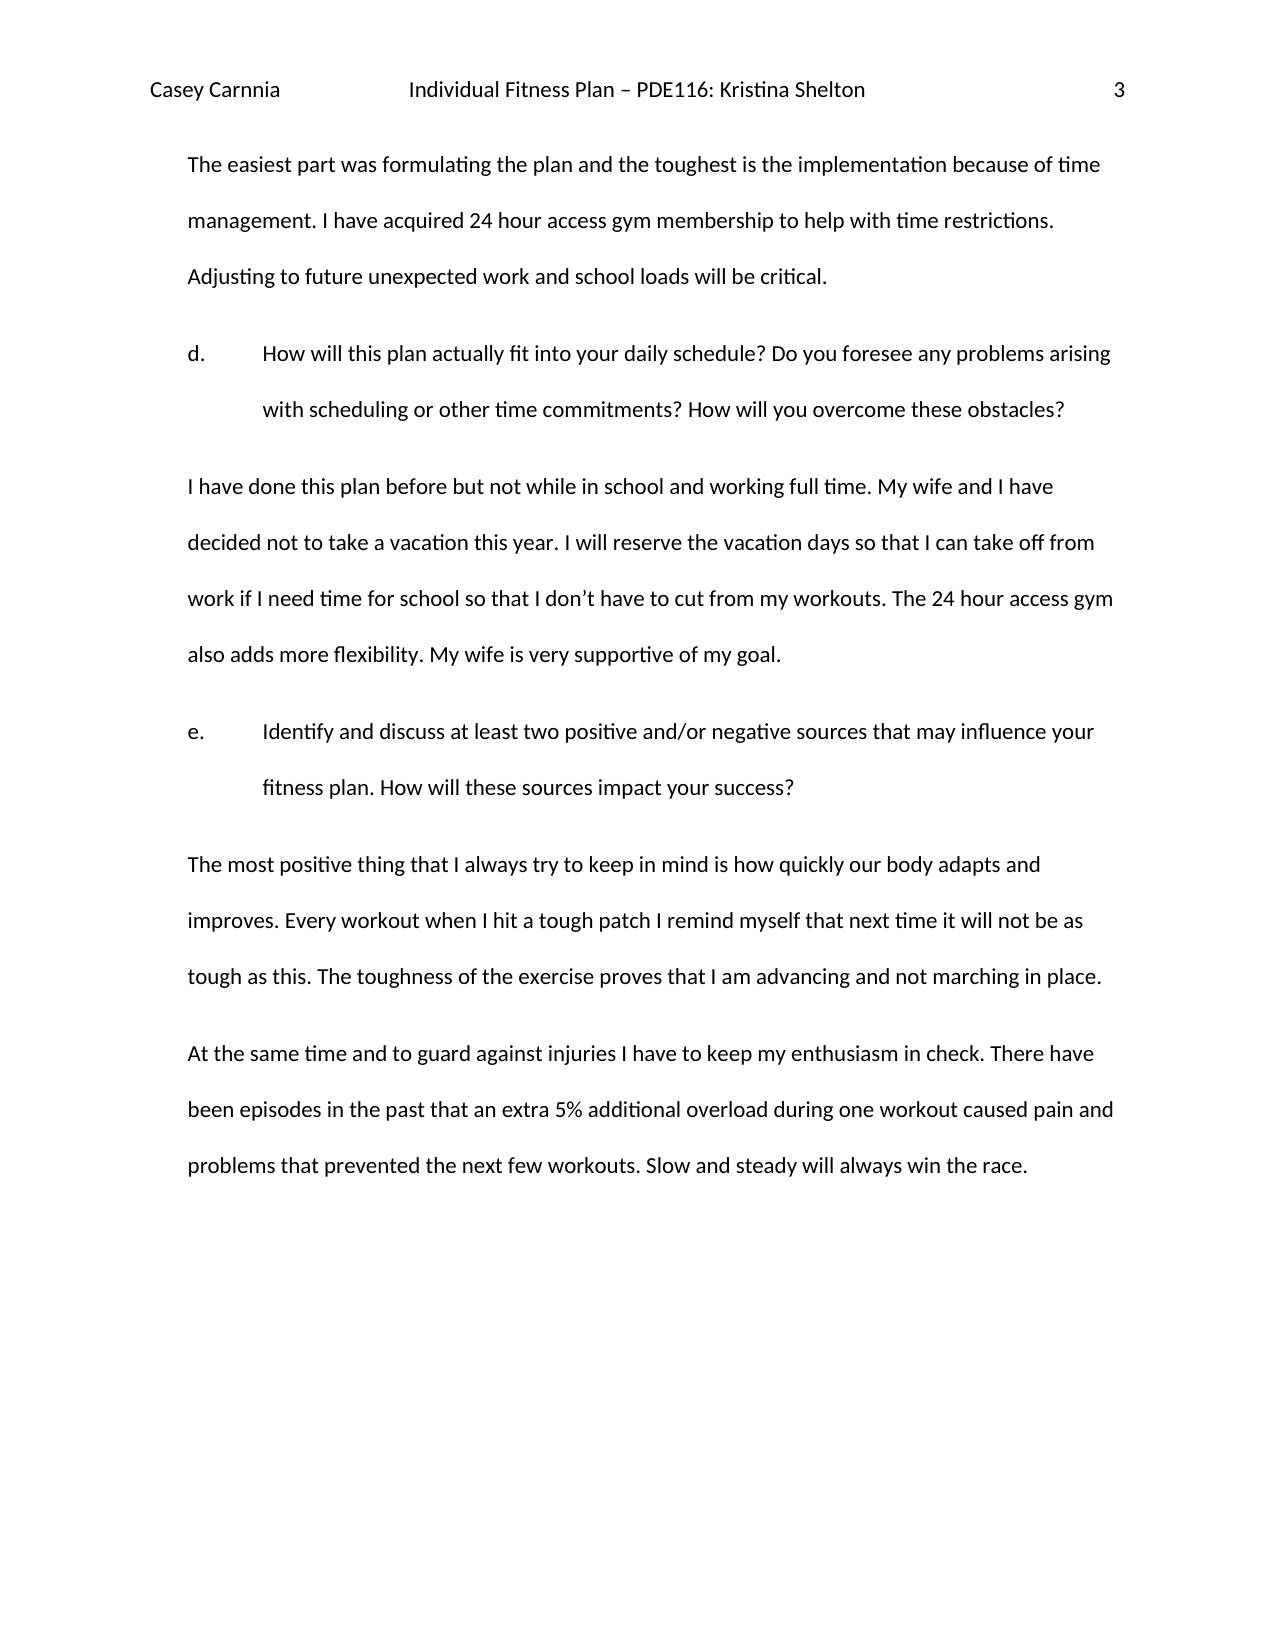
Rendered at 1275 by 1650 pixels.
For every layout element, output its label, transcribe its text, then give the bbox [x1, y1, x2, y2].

list Identify and discuss at least two positive and/or negative sources that may influence your fitness plan. How will these sources impact your success? [187, 717, 1125, 801]
text At the same time and to guard against injuries I have to keep my enthusiasm in check. There have been episodes in the past that an extra 5% additional overload during one workout caused pain and problems that prevented the next few workouts. Slow and steady will always win the race. [187, 1039, 1125, 1179]
list How will this plan actually fit into your daily schedule? Do you foresee any problems arising with scheduling or other time commitments? How will you overcome these obstacles? [187, 339, 1125, 423]
text The easiest part was formulating the plan and the toughest is the implementation because of time management. I have acquired 24 hour access gym membership to help with time restrictions. Adjusting to future unexpected work and school loads will be critical. [187, 150, 1125, 290]
text The most positive thing that I always try to keep in mind is how quickly our body adapts and improves. Every workout when I hit a tough patch I remind myself that next time it will not be as tough as this. The toughness of the exercise proves that I am advancing and not marching in place. [187, 850, 1125, 990]
text I have done this plan before but not while in school and working full time. My wife and I have decided not to take a vacation this year. I will reserve the vacation days so that I can take off from work if I need time for school so that I don’t have to cut from my workouts. The 24 hour access gym also adds more flexibility. My wife is very supportive of my goal. [187, 472, 1125, 668]
